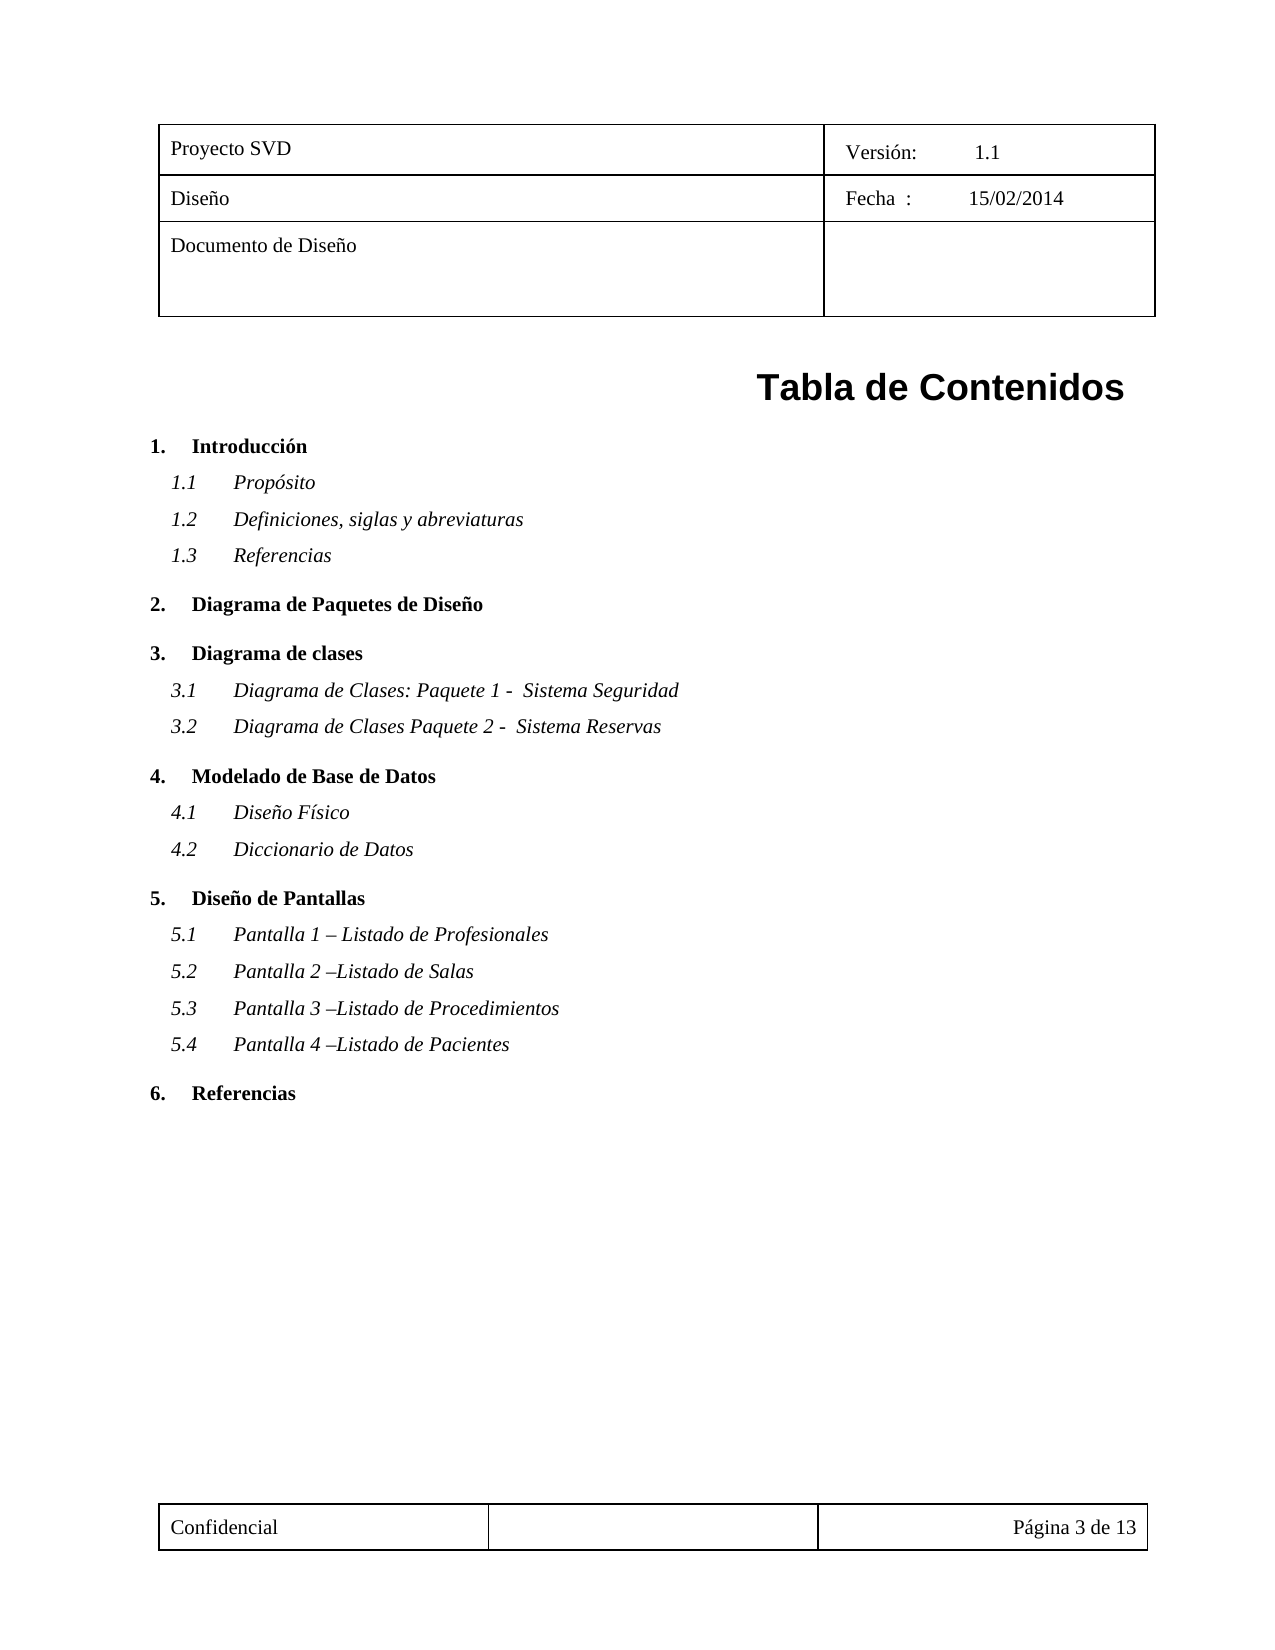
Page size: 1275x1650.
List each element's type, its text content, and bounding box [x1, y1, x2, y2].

text 5.2 Pantalla 2 –Listado de Salas [171, 959, 1125, 983]
text 5. Diseño de Pantallas [150, 886, 1125, 910]
text 5.3 Pantalla 3 –Listado de Procedimientos [171, 995, 1125, 1019]
text 4. Modelado de Base de Datos [150, 763, 1125, 788]
text 1.1 Propósito [171, 470, 1125, 494]
text 5.4 Pantalla 4 –Listado de Pacientes [171, 1032, 1125, 1056]
text 6. Referencias [150, 1081, 1125, 1105]
text 4.1 Diseño Físico [171, 800, 1125, 824]
text 4.2 Diccionario de Datos [171, 837, 1125, 861]
text 5.1 Pantalla 1 – Listado de Profesionales [171, 922, 1125, 946]
text 3.1 Diagrama de Clases: Paquete 1 - Sistema Seguridad [171, 678, 1125, 702]
text 3.2 Diagrama de Clases Paquete 2 - Sistema Reservas [171, 714, 1125, 738]
text Tabla de Contenidos [150, 365, 1125, 408]
text 2. Diagrama de Paquetes de Diseño [150, 592, 1125, 616]
text 1.2 Definiciones, siglas y abreviaturas [171, 507, 1125, 531]
text 3. Diagrama de clases [150, 641, 1125, 665]
text 1. Introducción [150, 433, 1125, 458]
text 1.3 Referencias [171, 543, 1125, 567]
